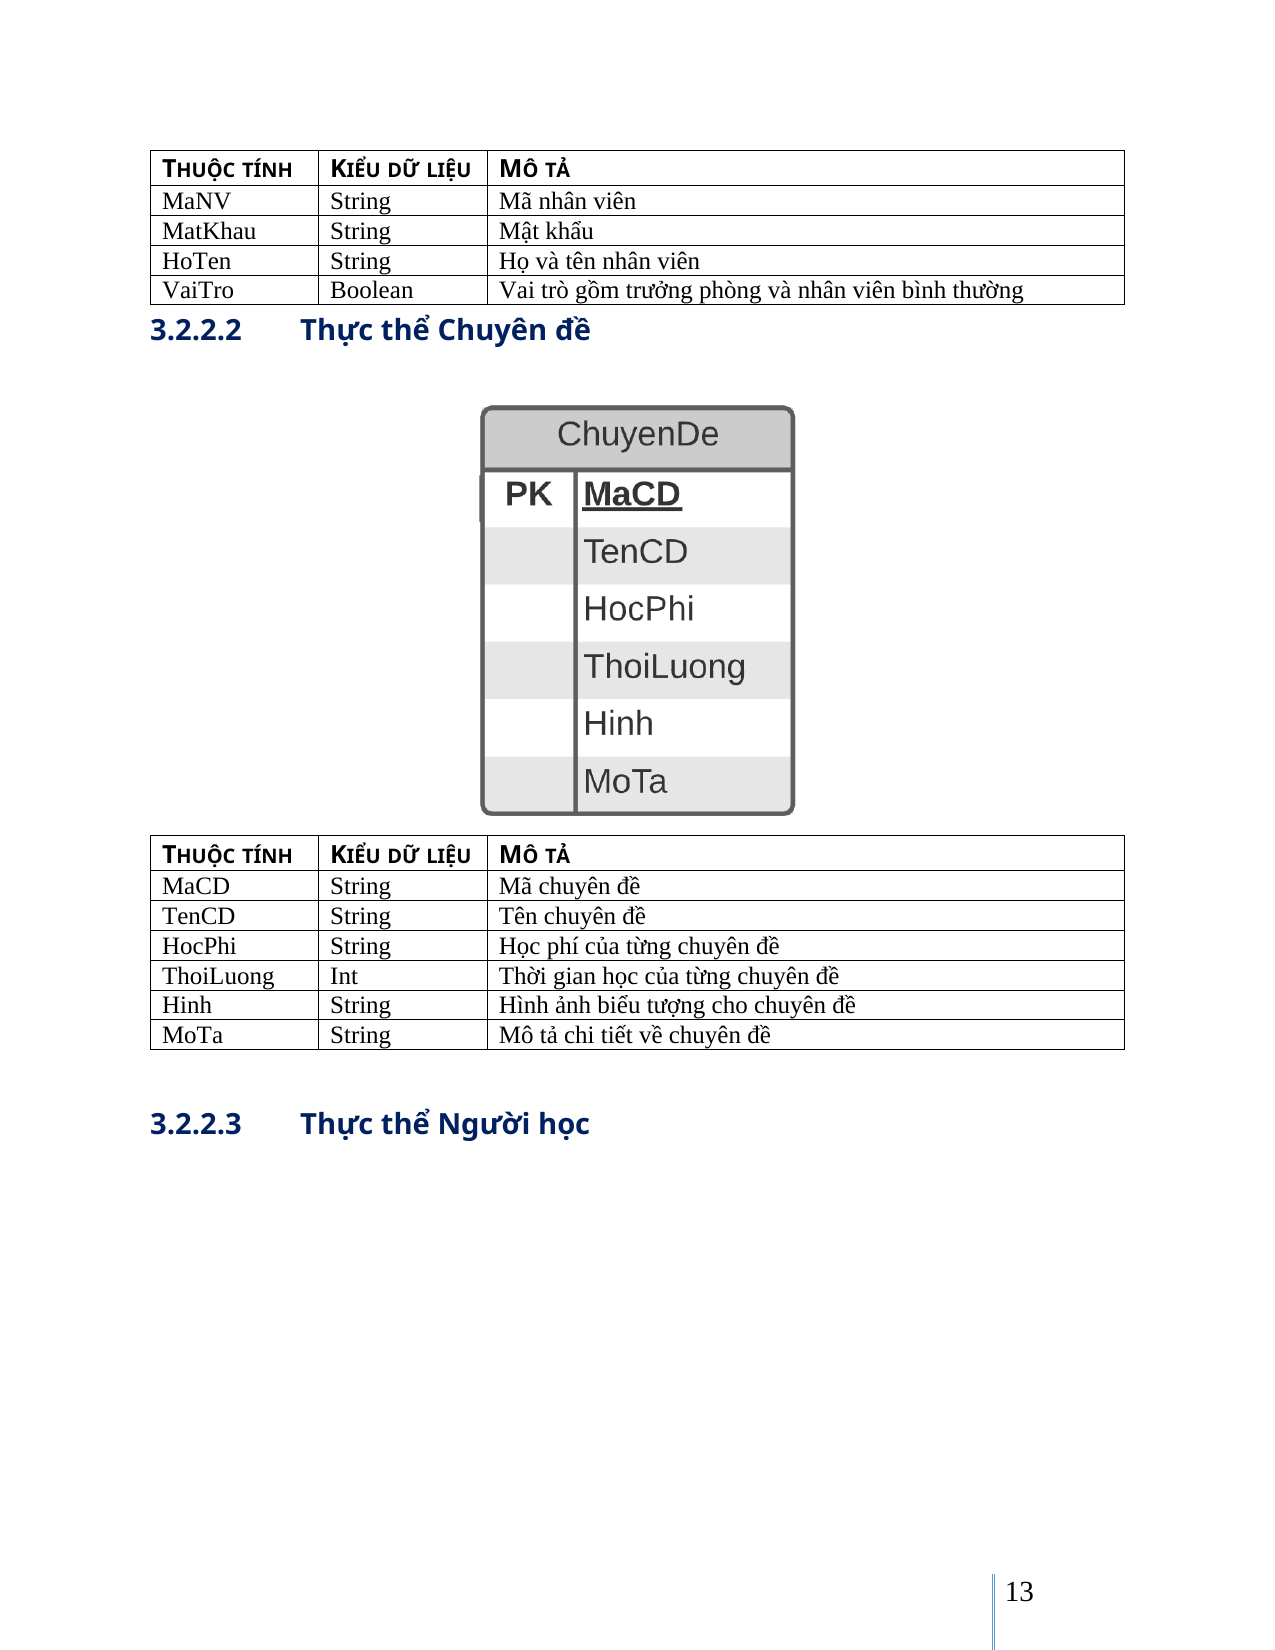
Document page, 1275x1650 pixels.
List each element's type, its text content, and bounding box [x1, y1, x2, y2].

table_header Thuộc tính [151, 836, 318, 870]
table_cell Mã chuyên đề [488, 871, 1124, 900]
table_cell String [319, 871, 487, 900]
table_cell String [319, 901, 487, 930]
table_cell String [319, 186, 487, 215]
table_cell Thời gian học của từng chuyên đề [488, 961, 1124, 989]
picture [479, 405, 796, 816]
table_cell String [319, 991, 487, 1019]
table_cell Vai trò gồm trưởng phòng và nhân viên bình thường [488, 276, 1124, 304]
table_cell Mã nhân viên [488, 186, 1124, 215]
table_cell Họ và tên nhân viên [488, 246, 1124, 274]
table_cell String [319, 1020, 487, 1049]
table_cell Học phí của từng chuyên đề [488, 931, 1124, 960]
table_cell String [319, 246, 487, 274]
table_header Mô tả [488, 836, 1124, 870]
table_cell Mật khẩu [488, 216, 1124, 245]
table_cell TenCD [151, 901, 318, 930]
subtitle Thực thể Người học [150, 1103, 1125, 1143]
table_cell Tên chuyên đề [488, 901, 1124, 930]
table_cell Hình ảnh biểu tượng cho chuyên đề [488, 991, 1124, 1019]
table_cell String [319, 216, 487, 245]
table_header Mô tả [488, 151, 1124, 185]
table_cell Mô tả chi tiết về chuyên đề [488, 1020, 1124, 1049]
table_cell MaNV [151, 186, 318, 215]
table_cell Int [319, 961, 487, 989]
table_cell Boolean [319, 276, 487, 304]
table_header Thuộc tính [151, 151, 318, 185]
table_cell HocPhi [151, 931, 318, 960]
table_cell HoTen [151, 246, 318, 274]
table_cell MaCD [151, 871, 318, 900]
table_header Kiểu dữ liệu [319, 151, 487, 185]
table_cell String [319, 931, 487, 960]
table_cell ThoiLuong [151, 961, 318, 989]
table_cell MatKhau [151, 216, 318, 245]
table_header Kiểu dữ liệu [319, 836, 487, 870]
table_cell Hinh [151, 991, 318, 1019]
subtitle Thực thể Chuyên đề [150, 309, 1125, 349]
table_cell MoTa [151, 1020, 318, 1049]
table_cell VaiTro [151, 276, 318, 304]
